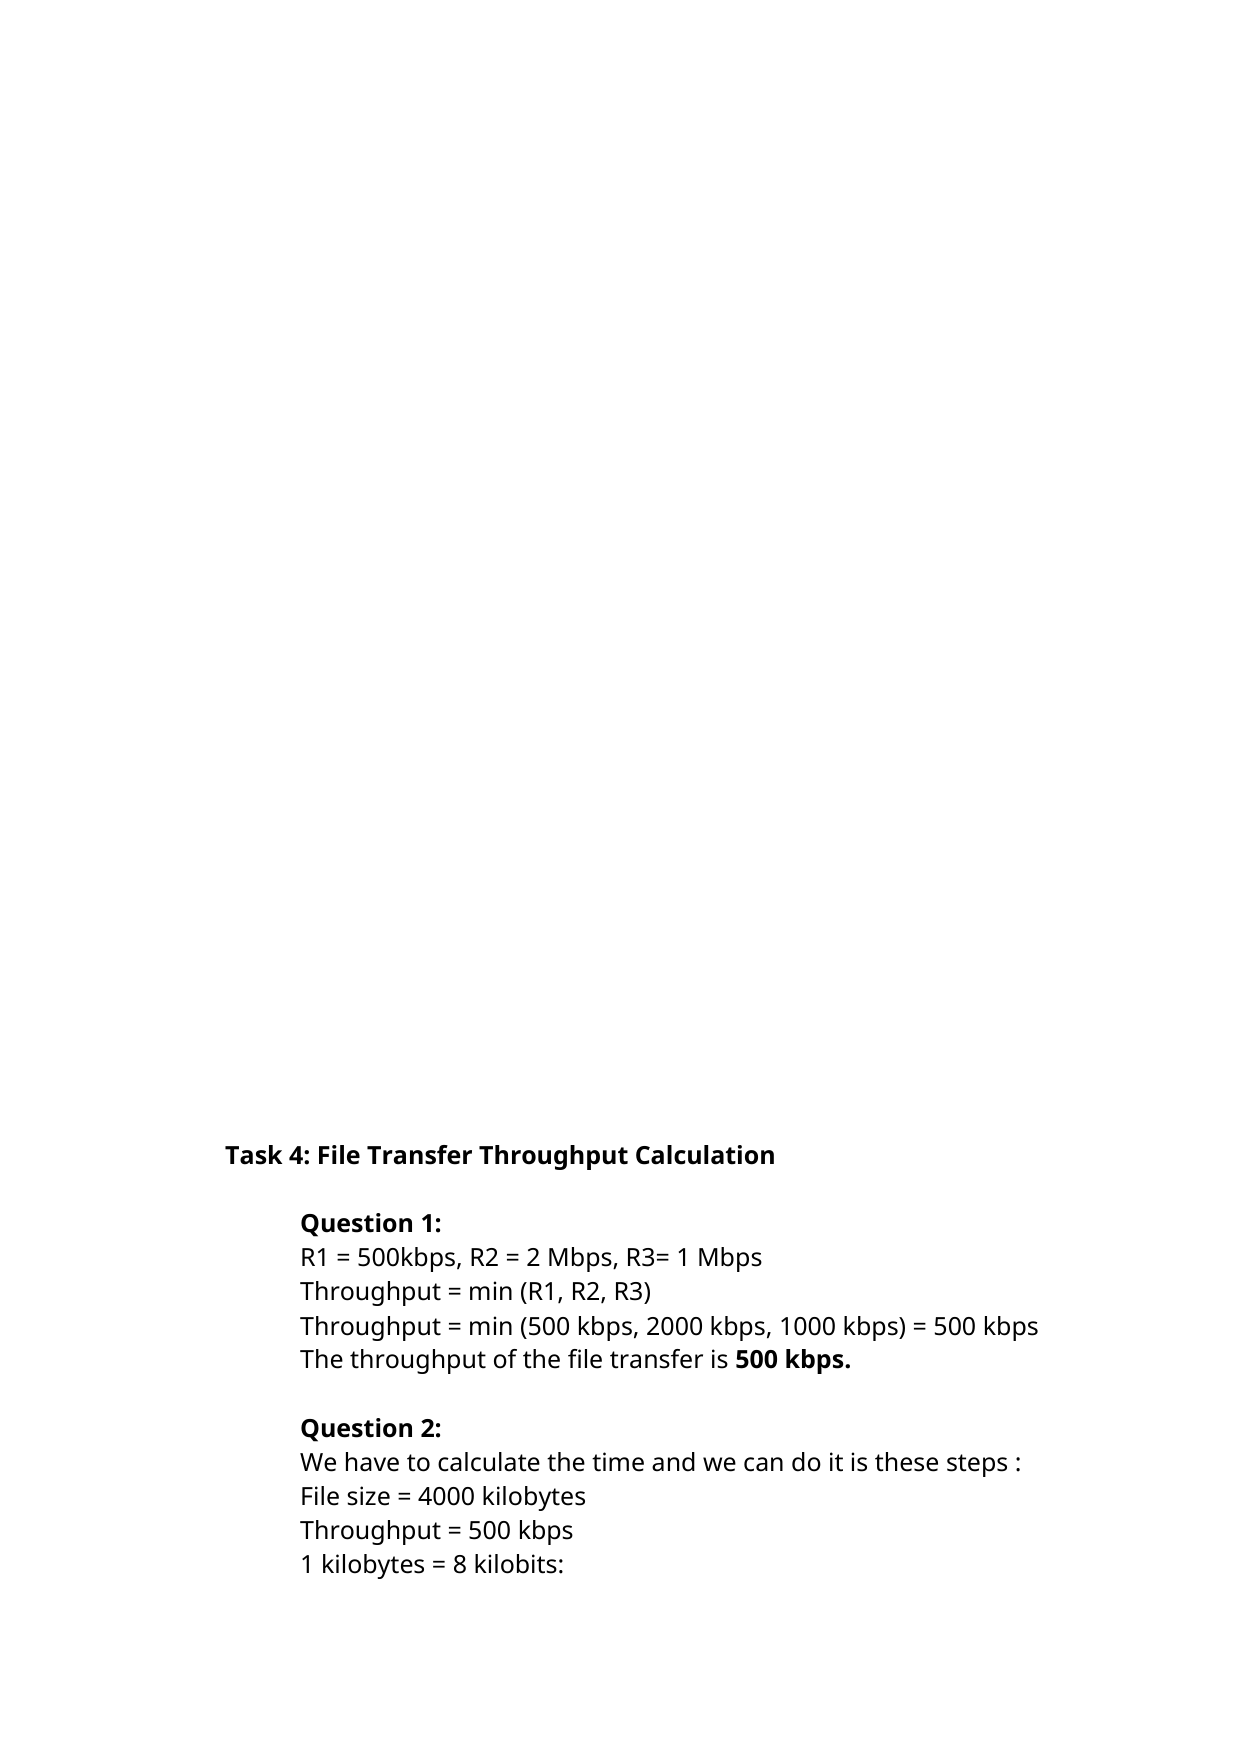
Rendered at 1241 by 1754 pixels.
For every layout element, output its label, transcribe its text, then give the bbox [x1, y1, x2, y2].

text Task 4: File Transfer Throughput Calculation [225, 1138, 1090, 1172]
text R1 = 500kbps, R2 = 2 Mbps, R3= 1 Mbps [300, 1240, 1090, 1274]
text File size = 4000 kilobytes [300, 1478, 1090, 1512]
text 1 kilobytes = 8 kilobits: [300, 1547, 1090, 1581]
text Question 2: [300, 1410, 1090, 1444]
text The throughput of the file transfer is 500 kbps. [300, 1342, 1090, 1376]
text Throughput = min (500 kbps, 2000 kbps, 1000 kbps) = 500 kbps [300, 1308, 1090, 1342]
text Throughput = 500 kbps [300, 1512, 1090, 1547]
text Question 1: [300, 1206, 1090, 1240]
text We have to calculate the time and we can do it is these steps : [300, 1444, 1090, 1478]
text Throughput = min (R1, R2, R3) [300, 1274, 1090, 1308]
